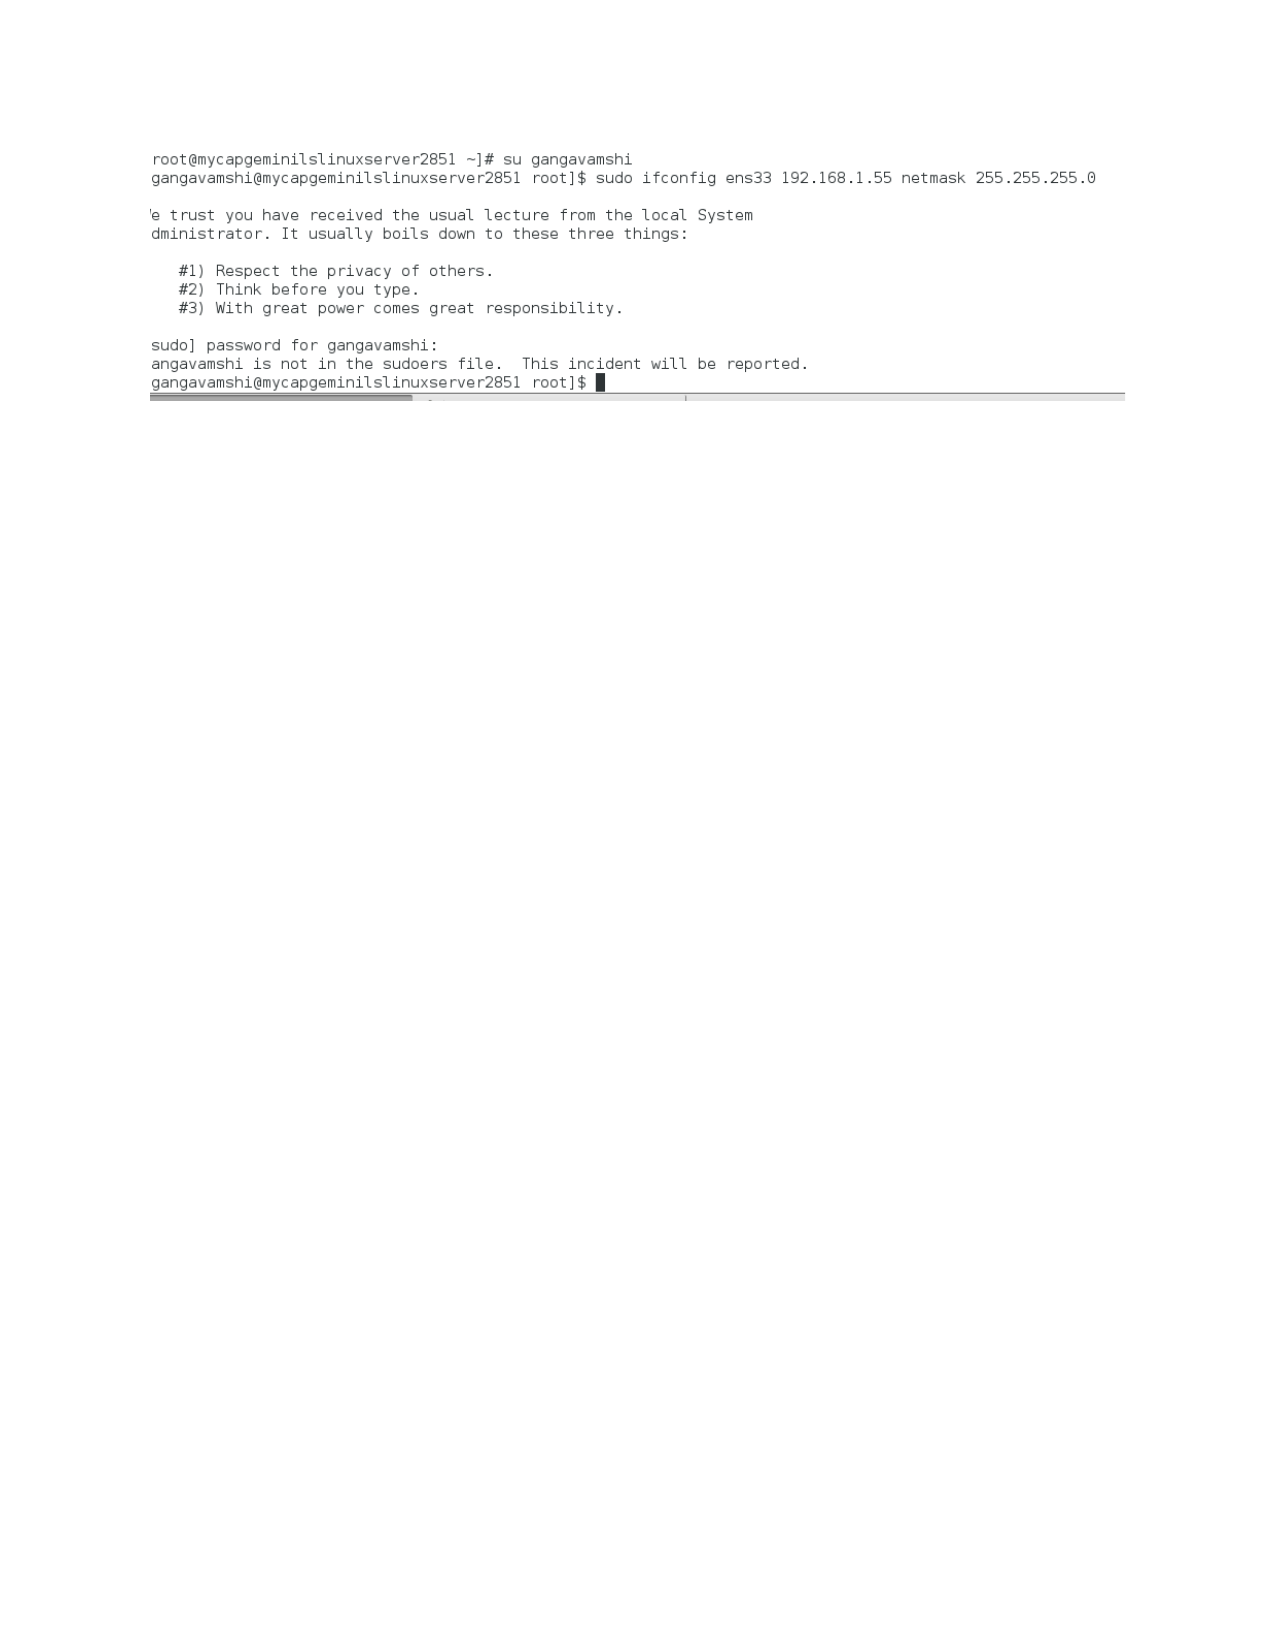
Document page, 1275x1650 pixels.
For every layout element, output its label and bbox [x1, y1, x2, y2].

picture [150, 150, 1125, 401]
